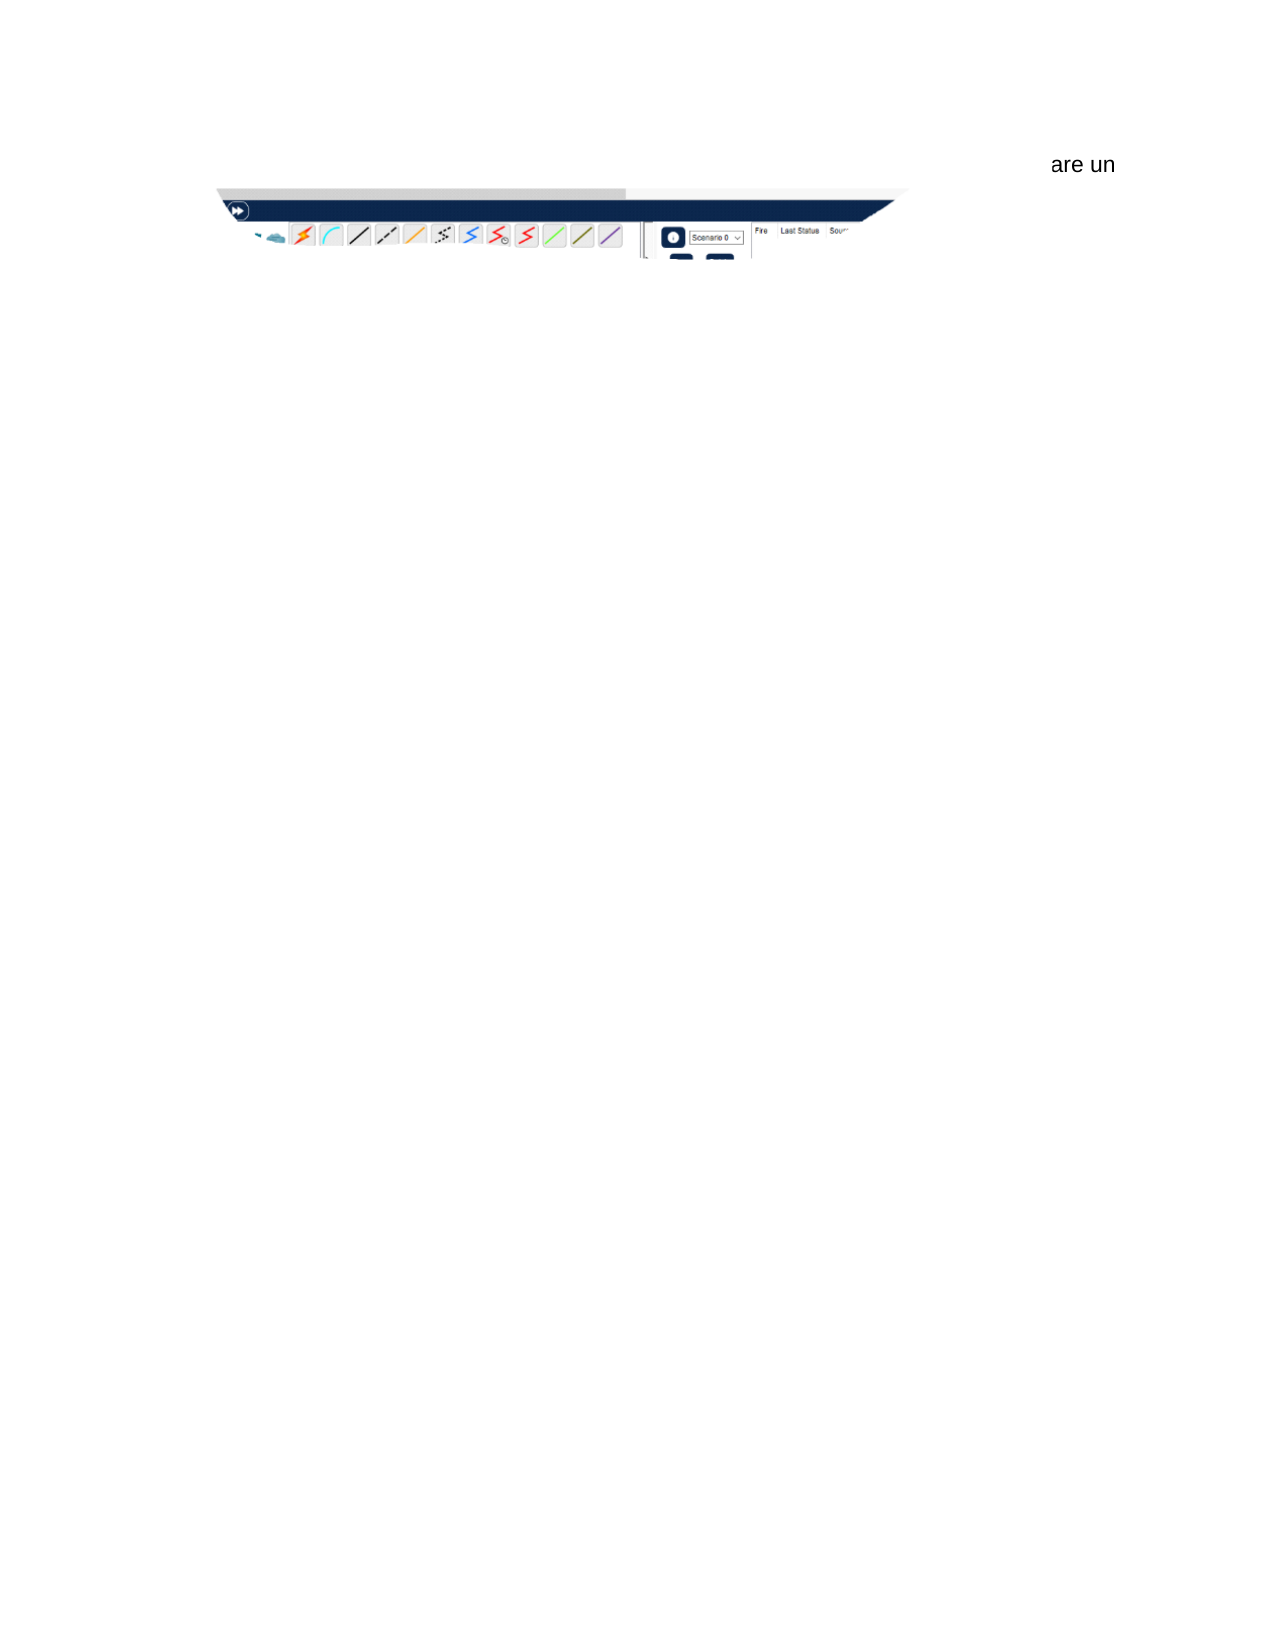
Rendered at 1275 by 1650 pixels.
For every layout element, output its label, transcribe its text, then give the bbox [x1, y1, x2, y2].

text vado ad impostare il gateway per la rete 1 in questo caso 192.168.100.1 e vado a impostare un secondo gateway per la rete 2 in questo caso 192.168.200.1, in questo modo le due reti possono comunicare [150, 150, 1125, 265]
